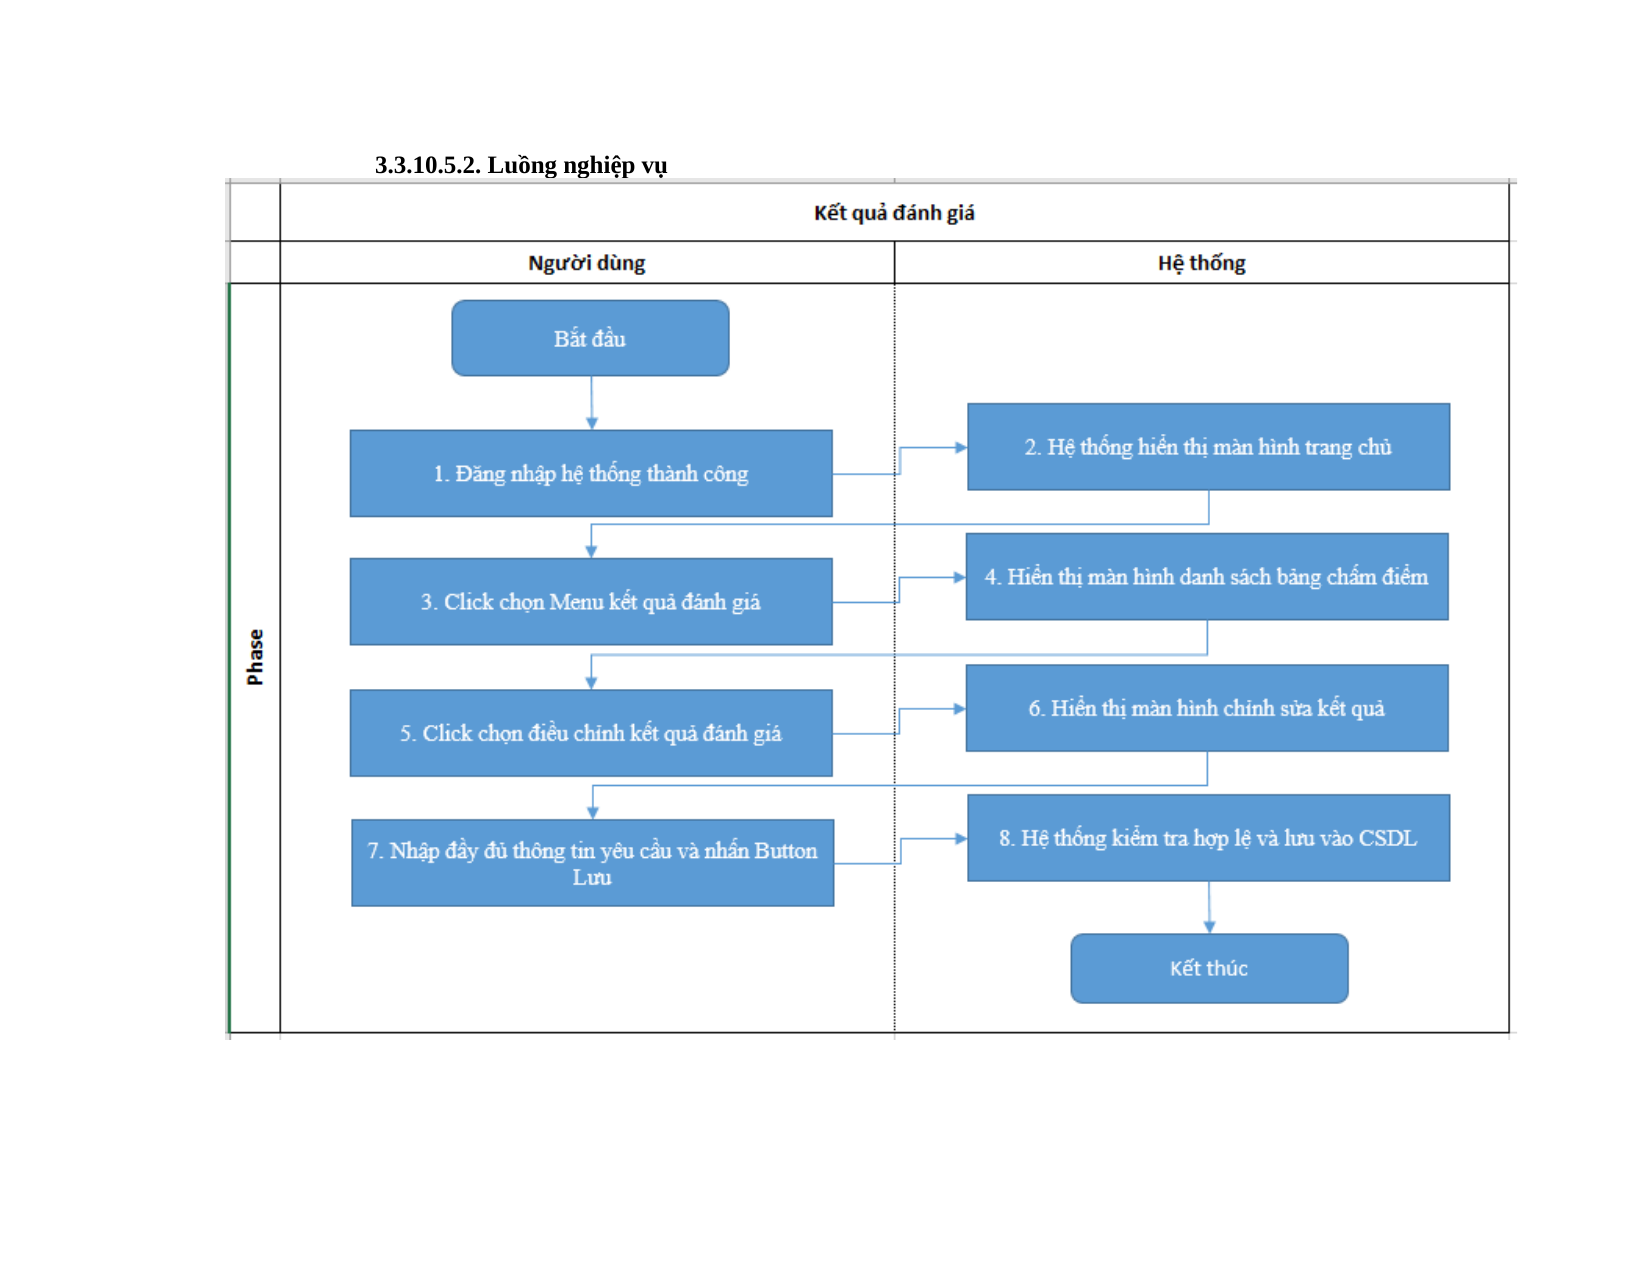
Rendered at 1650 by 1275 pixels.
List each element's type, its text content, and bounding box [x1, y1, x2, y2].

picture [225, 178, 1518, 1040]
subtitle Luồng nghiệp vụ [375, 150, 1500, 178]
